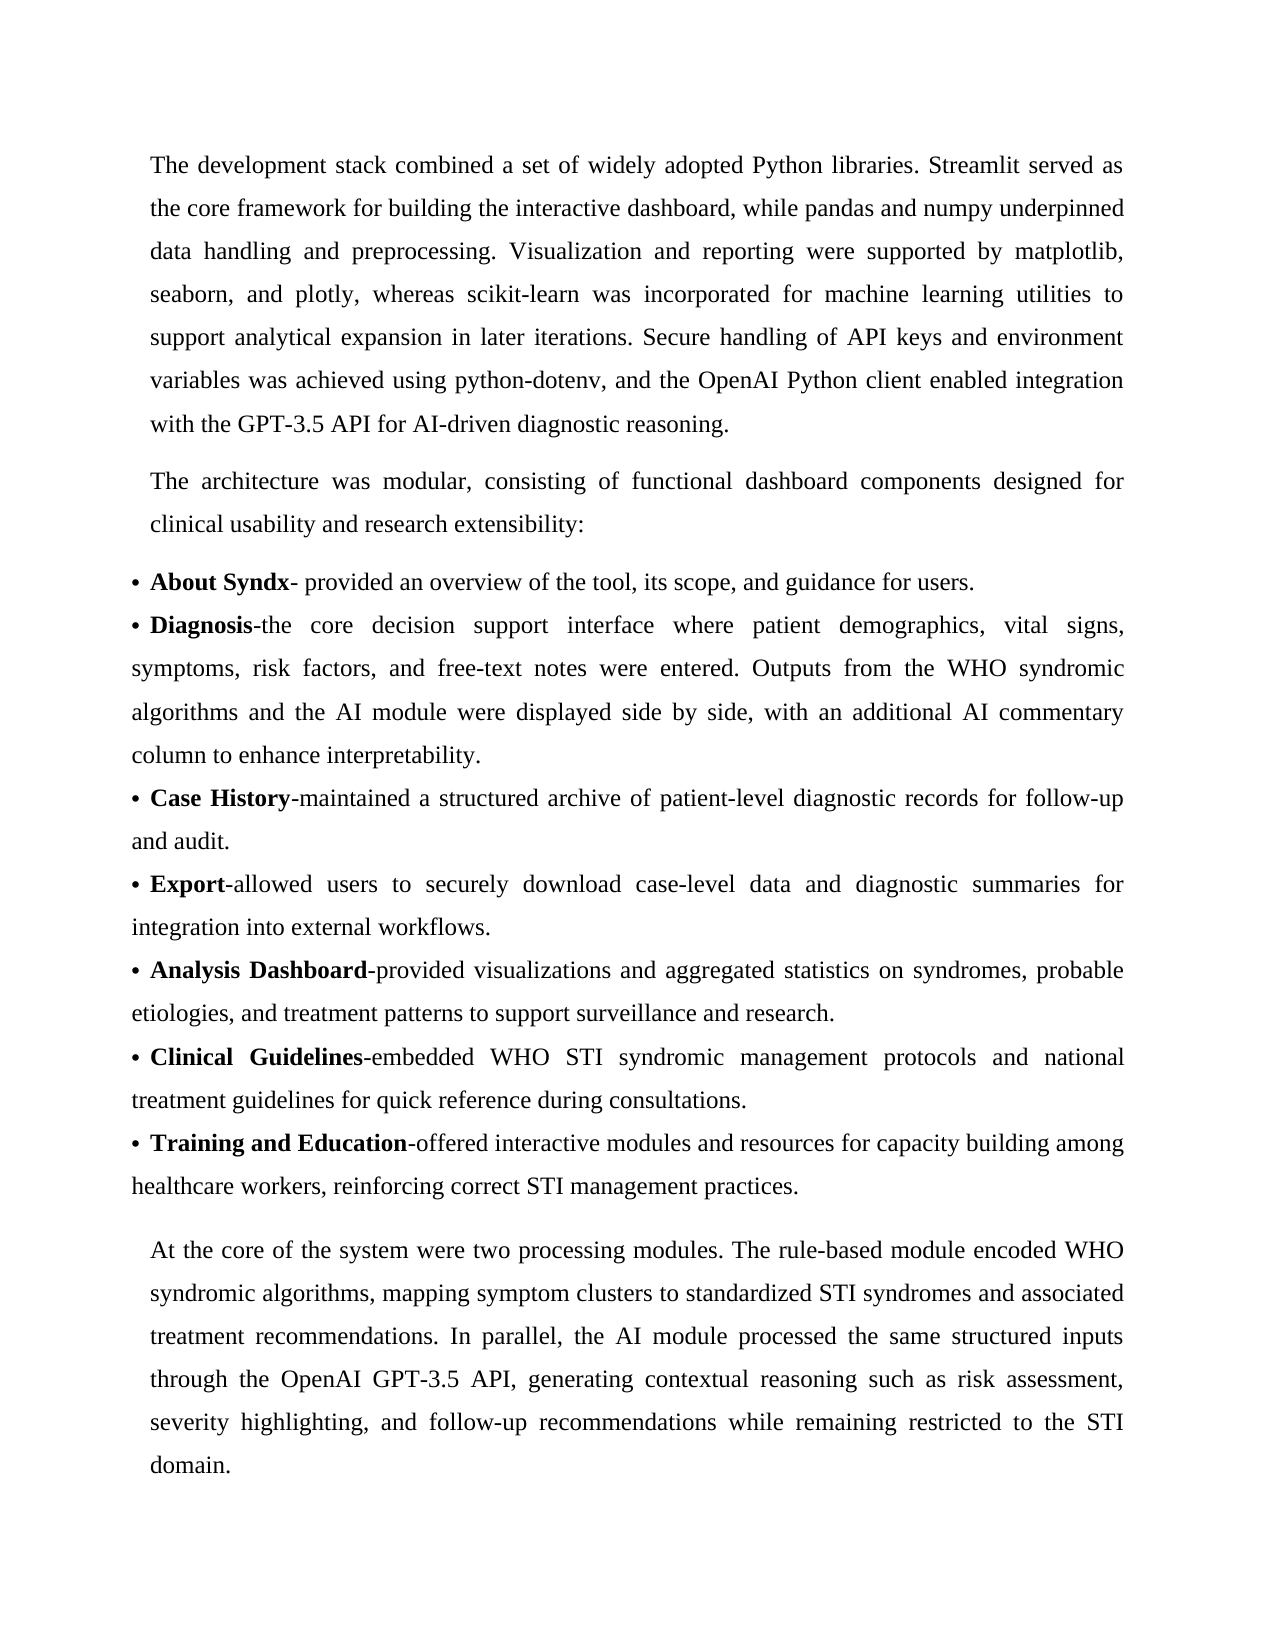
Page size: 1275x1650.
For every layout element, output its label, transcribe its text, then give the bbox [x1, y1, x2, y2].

list Analysis Dashboard-provided visualizations and aggregated statistics on syndromes, probable etiologies, and treatment patterns to support surveillance and research. [131, 1014, 1125, 1086]
text The architecture was modular, consisting of functional dashboard components designed for clinical usability and research extensibility: [150, 466, 1125, 538]
list Export-allowed users to securely download case-level data and diagnostic summaries for integration into external workflows. [131, 913, 1125, 985]
list Diagnosis-the core decision support interface where patient demographics, vital signs, symptoms, risk factors, and free-text notes were entered. Outputs from the WHO syndromic algorithms and the AI module were displayed side by side, with an additional AI commentary column to enhance interpretability. [131, 625, 1125, 783]
list Case History-maintained a structured archive of patient-level diagnostic records for follow-up and audit. [131, 812, 1125, 884]
list Clinical Guidelines-embedded WHO STI syndromic management protocols and national treatment guidelines for quick reference during consultations. [131, 1114, 1125, 1186]
list About Syndx- provided an overview of the tool, its scope, and guidance for users. [131, 567, 1125, 596]
list Training and Education-offered interactive modules and resources for capacity building among healthcare workers, reinforcing correct STI management practices. [131, 1215, 1125, 1287]
text The development stack combined a set of widely adopted Python libraries. Streamlit served as the core framework for building the interactive dashboard, while pandas and numpy underpinned data handling and preprocessing. Visualization and reporting were supported by matplotlib, seaborn, and plotly, whereas scikit-learn was incorporated for machine learning utilities to support analytical expansion in later iterations. Secure handling of API keys and environment variables was achieved using python-dotenv, and the OpenAI Python client enabled integration with the GPT-3.5 API for AI-driven diagnostic reasoning. [150, 150, 1125, 437]
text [150, 1316, 1125, 1474]
